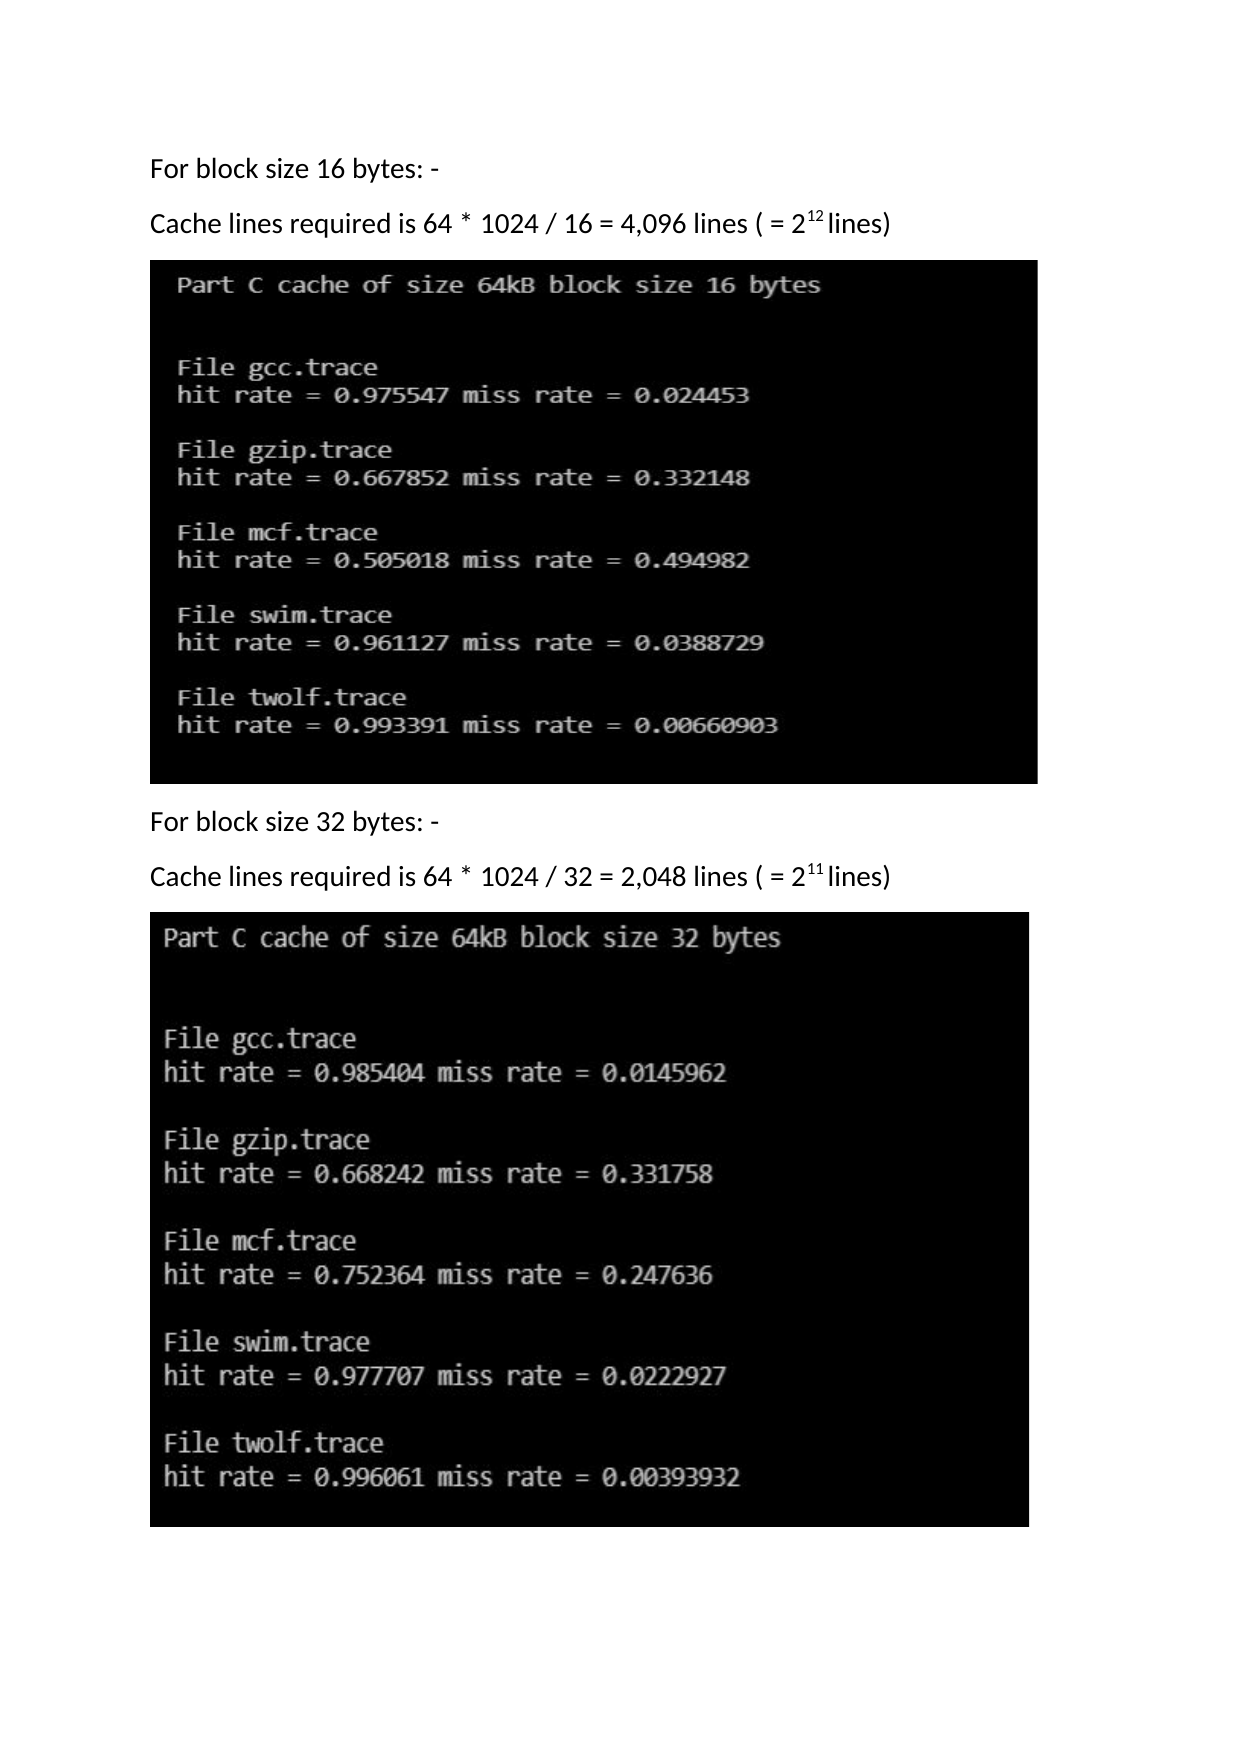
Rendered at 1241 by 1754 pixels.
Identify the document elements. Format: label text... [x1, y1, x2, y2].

text Cache lines required is 64 * 1024 / 16 = 4,096 lines ( = 212 lines) [150, 205, 1090, 241]
text For block size 16 bytes: - [150, 150, 1090, 186]
picture [150, 260, 1038, 784]
picture [150, 912, 1030, 1527]
text For block size 32 bytes: - [150, 803, 1090, 838]
text Cache lines required is 64 * 1024 / 32 = 2,048 lines ( = 211 lines) [150, 858, 1090, 893]
